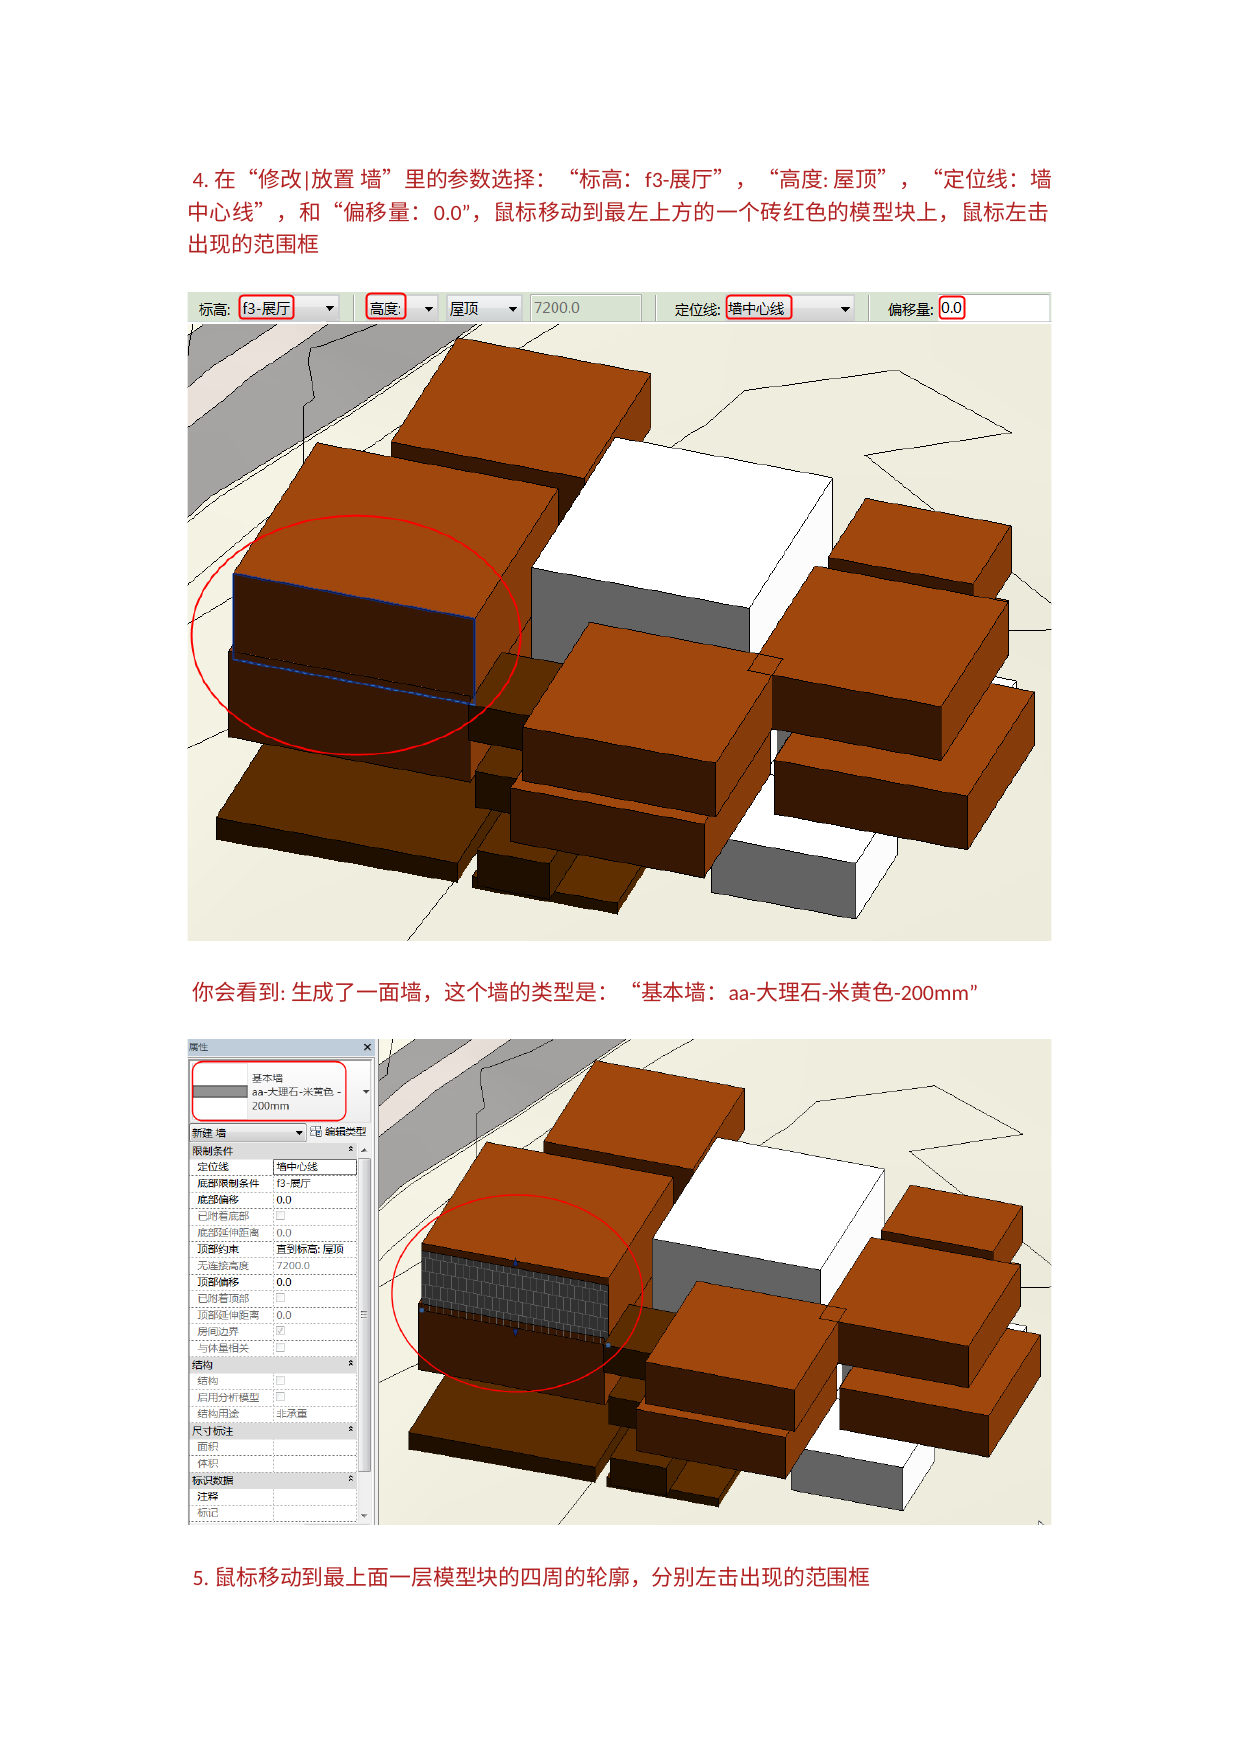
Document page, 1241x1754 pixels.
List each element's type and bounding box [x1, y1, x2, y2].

picture [187, 1039, 1052, 1525]
picture [187, 324, 1052, 941]
picture [187, 292, 1052, 322]
text [187, 162, 1053, 1592]
